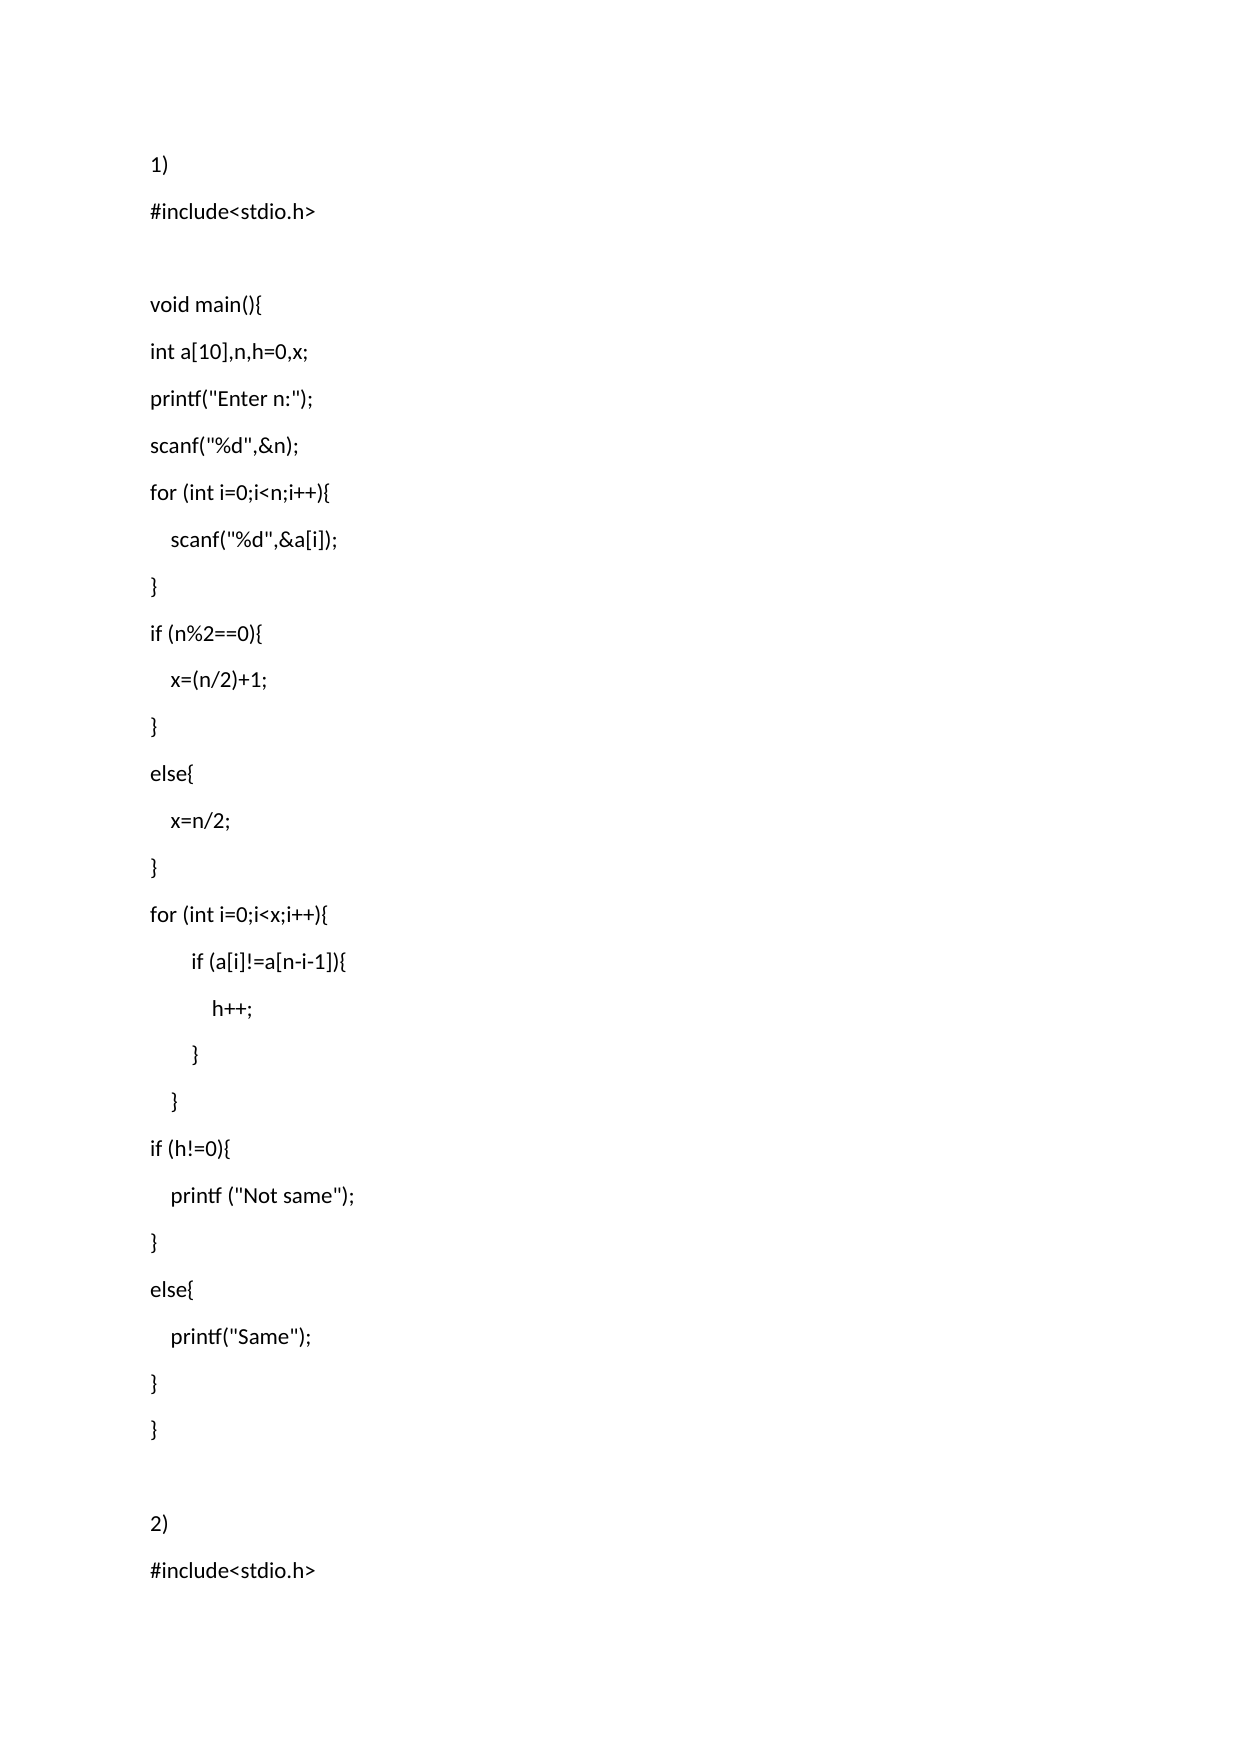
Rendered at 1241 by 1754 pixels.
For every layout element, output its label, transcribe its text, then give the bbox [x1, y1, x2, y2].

text printf("Same"); [150, 1322, 1090, 1350]
text printf ("Not same"); [150, 1181, 1090, 1209]
text } [150, 1416, 1090, 1444]
text } [150, 1087, 1090, 1116]
text scanf("%d",&a[i]); [150, 525, 1090, 553]
text x=n/2; [150, 806, 1090, 834]
text for (int i=0;i<n;i++){ [150, 478, 1090, 506]
text scanf("%d",&n); [150, 431, 1090, 459]
text printf("Enter n:"); [150, 384, 1090, 412]
text } [150, 1369, 1090, 1397]
text } [150, 712, 1090, 741]
text 1) [150, 150, 1090, 178]
text if (n%2==0){ [150, 619, 1090, 647]
text else{ [150, 759, 1090, 787]
text else{ [150, 1275, 1090, 1303]
text for (int i=0;i<x;i++){ [150, 900, 1090, 928]
text } [150, 1228, 1090, 1256]
text if (h!=0){ [150, 1134, 1090, 1162]
text } [150, 572, 1090, 600]
text #include<stdio.h> [150, 1556, 1090, 1584]
text #include<stdio.h> [150, 197, 1090, 225]
text 2) [150, 1509, 1090, 1537]
text } [150, 1041, 1090, 1069]
text void main(){ [150, 291, 1090, 319]
text int a[10],n,h=0,x; [150, 337, 1090, 366]
text h++; [150, 994, 1090, 1022]
text } [150, 853, 1090, 881]
text if (a[i]!=a[n-i-1]){ [150, 947, 1090, 975]
text x=(n/2)+1; [150, 666, 1090, 694]
